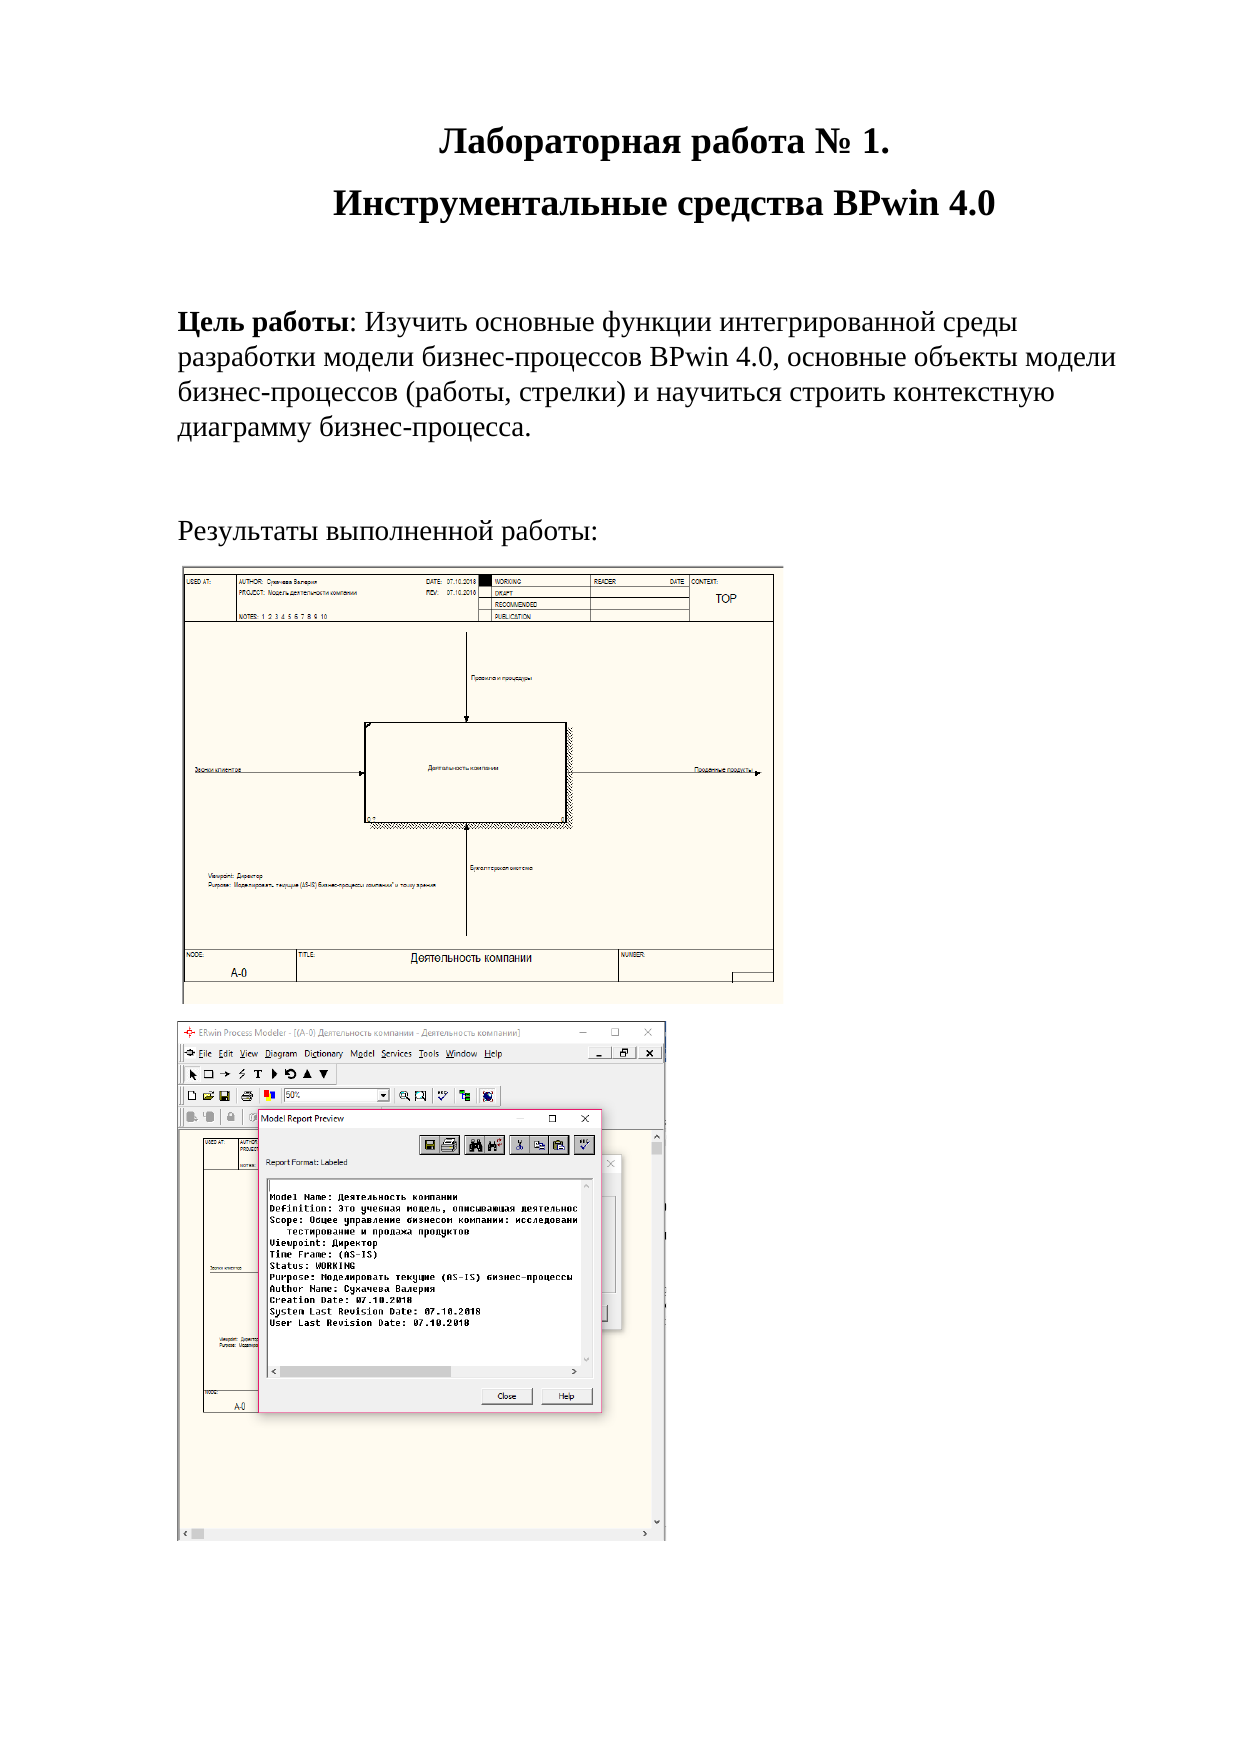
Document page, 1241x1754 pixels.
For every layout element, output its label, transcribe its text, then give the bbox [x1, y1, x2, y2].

text Лабораторная работа № 1. [177, 118, 1152, 161]
text Инструментальные средства BPwin 4.0 [177, 180, 1152, 223]
text Результаты выполненной работы: [177, 513, 1152, 547]
picture [182, 565, 784, 1004]
picture [177, 1021, 667, 1541]
text Цель работы: Изучить основные функции интегрированной среды разработки модели бизнес-процессов BPwin 4.0, основные объекты модели бизнес-процессов (работы, стрелки) и научиться строить контекстную диаграмму бизнес-процесса. [177, 304, 1152, 443]
